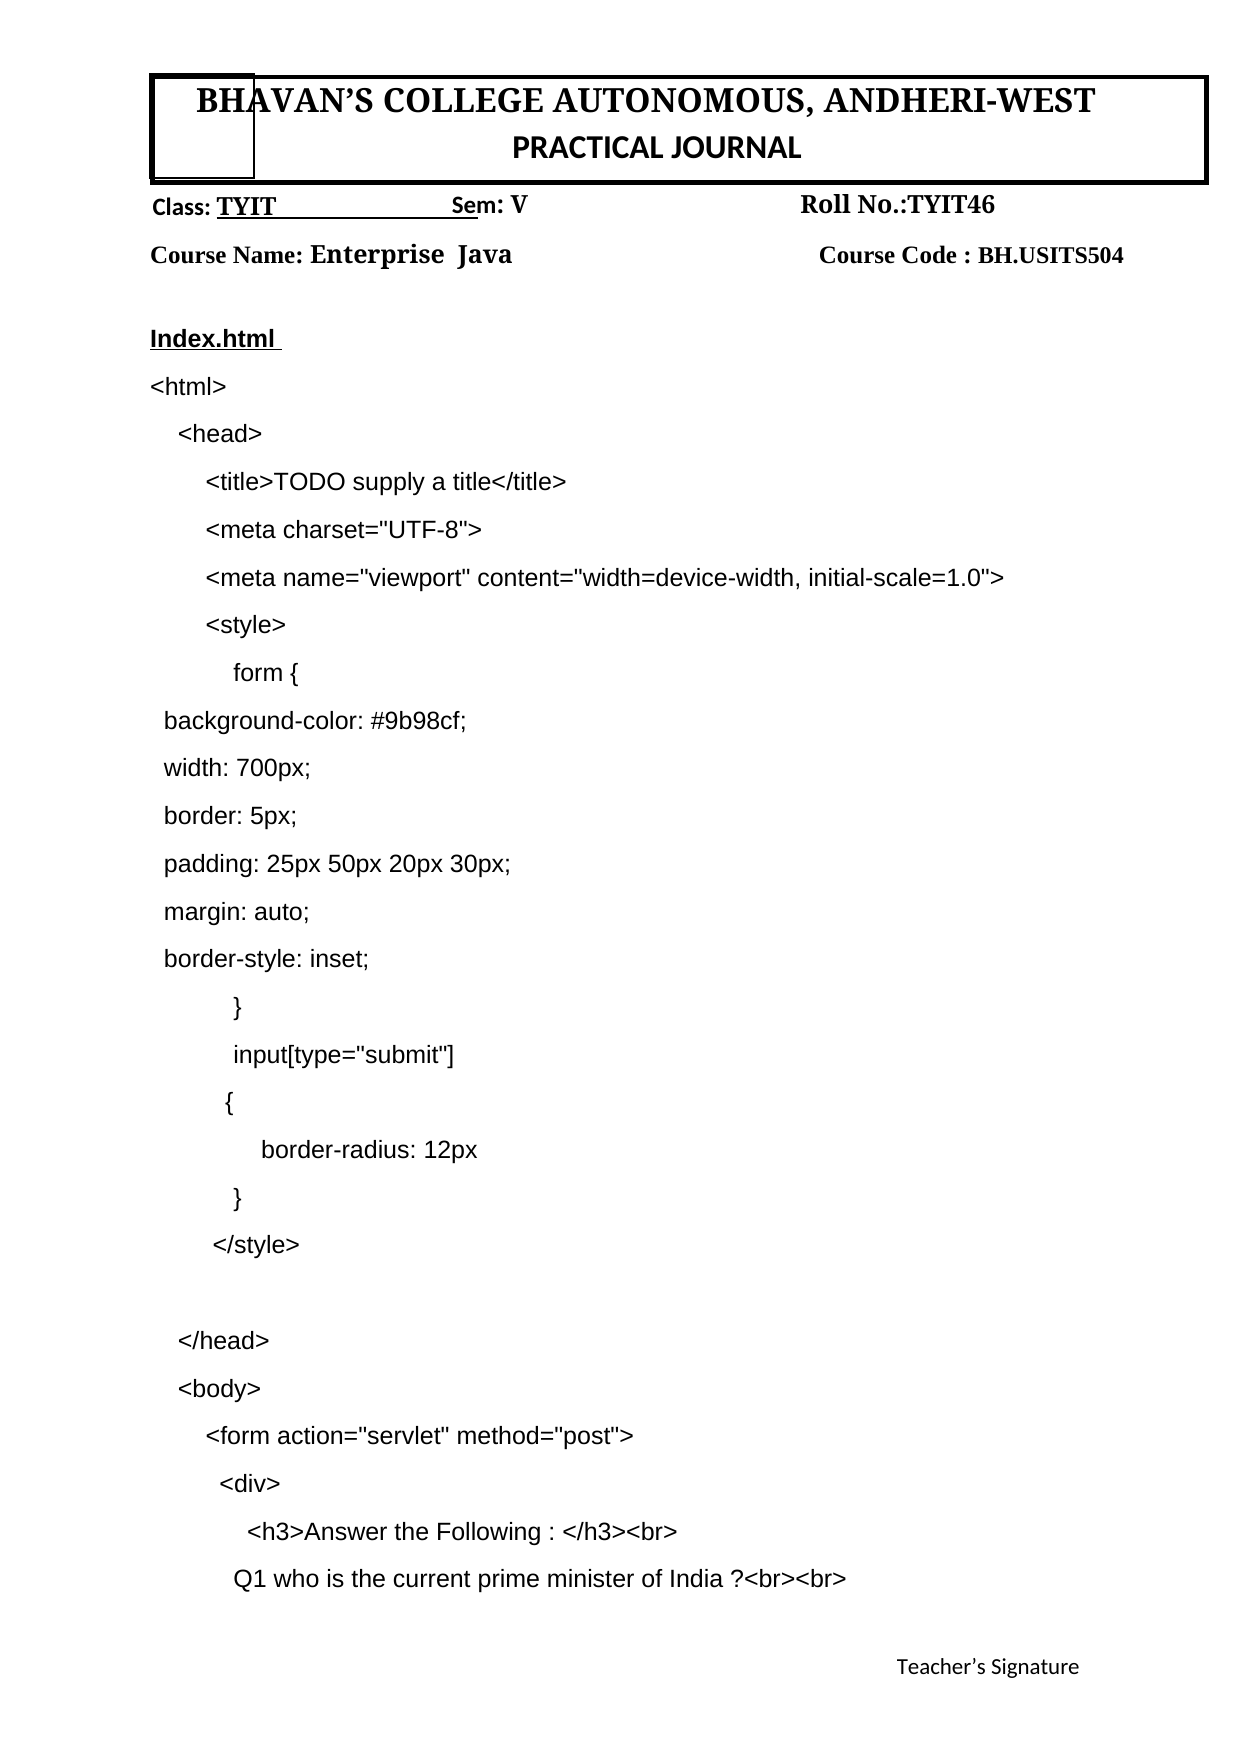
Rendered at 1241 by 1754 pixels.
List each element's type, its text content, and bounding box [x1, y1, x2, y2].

text background-color: #9b98cf; [150, 706, 1090, 734]
text </style> [150, 1231, 1090, 1259]
text <html> [150, 372, 1090, 401]
text Q1 who is the current prime minister of India ?<br><br> [150, 1564, 1090, 1593]
text <form action="servlet" method="post"> [150, 1421, 1090, 1450]
text <title>TODO supply a title</title> [150, 467, 1090, 496]
text form { [150, 658, 1090, 687]
text <style> [150, 610, 1090, 639]
text } [150, 1183, 1090, 1212]
text <meta name="viewport" content="width=device-width, initial-scale=1.0"> [150, 563, 1090, 591]
text </head> [150, 1326, 1090, 1355]
text Index.html [150, 324, 1090, 353]
text <head> [150, 419, 1090, 448]
text margin: auto; [150, 897, 1090, 925]
text border-style: inset; [150, 944, 1090, 973]
text padding: 25px 50px 20px 30px; [150, 849, 1090, 878]
text border: 5px; [150, 801, 1090, 830]
text { [150, 1087, 1090, 1116]
text <body> [150, 1374, 1090, 1402]
text border-radius: 12px [150, 1135, 1090, 1164]
text <h3>Answer the Following : </h3><br> [150, 1517, 1090, 1546]
text input[type="submit"] [150, 1040, 1090, 1068]
text } [150, 992, 1090, 1021]
text <div> [150, 1469, 1090, 1498]
text <meta charset="UTF-8"> [150, 515, 1090, 544]
text width: 700px; [150, 753, 1090, 782]
